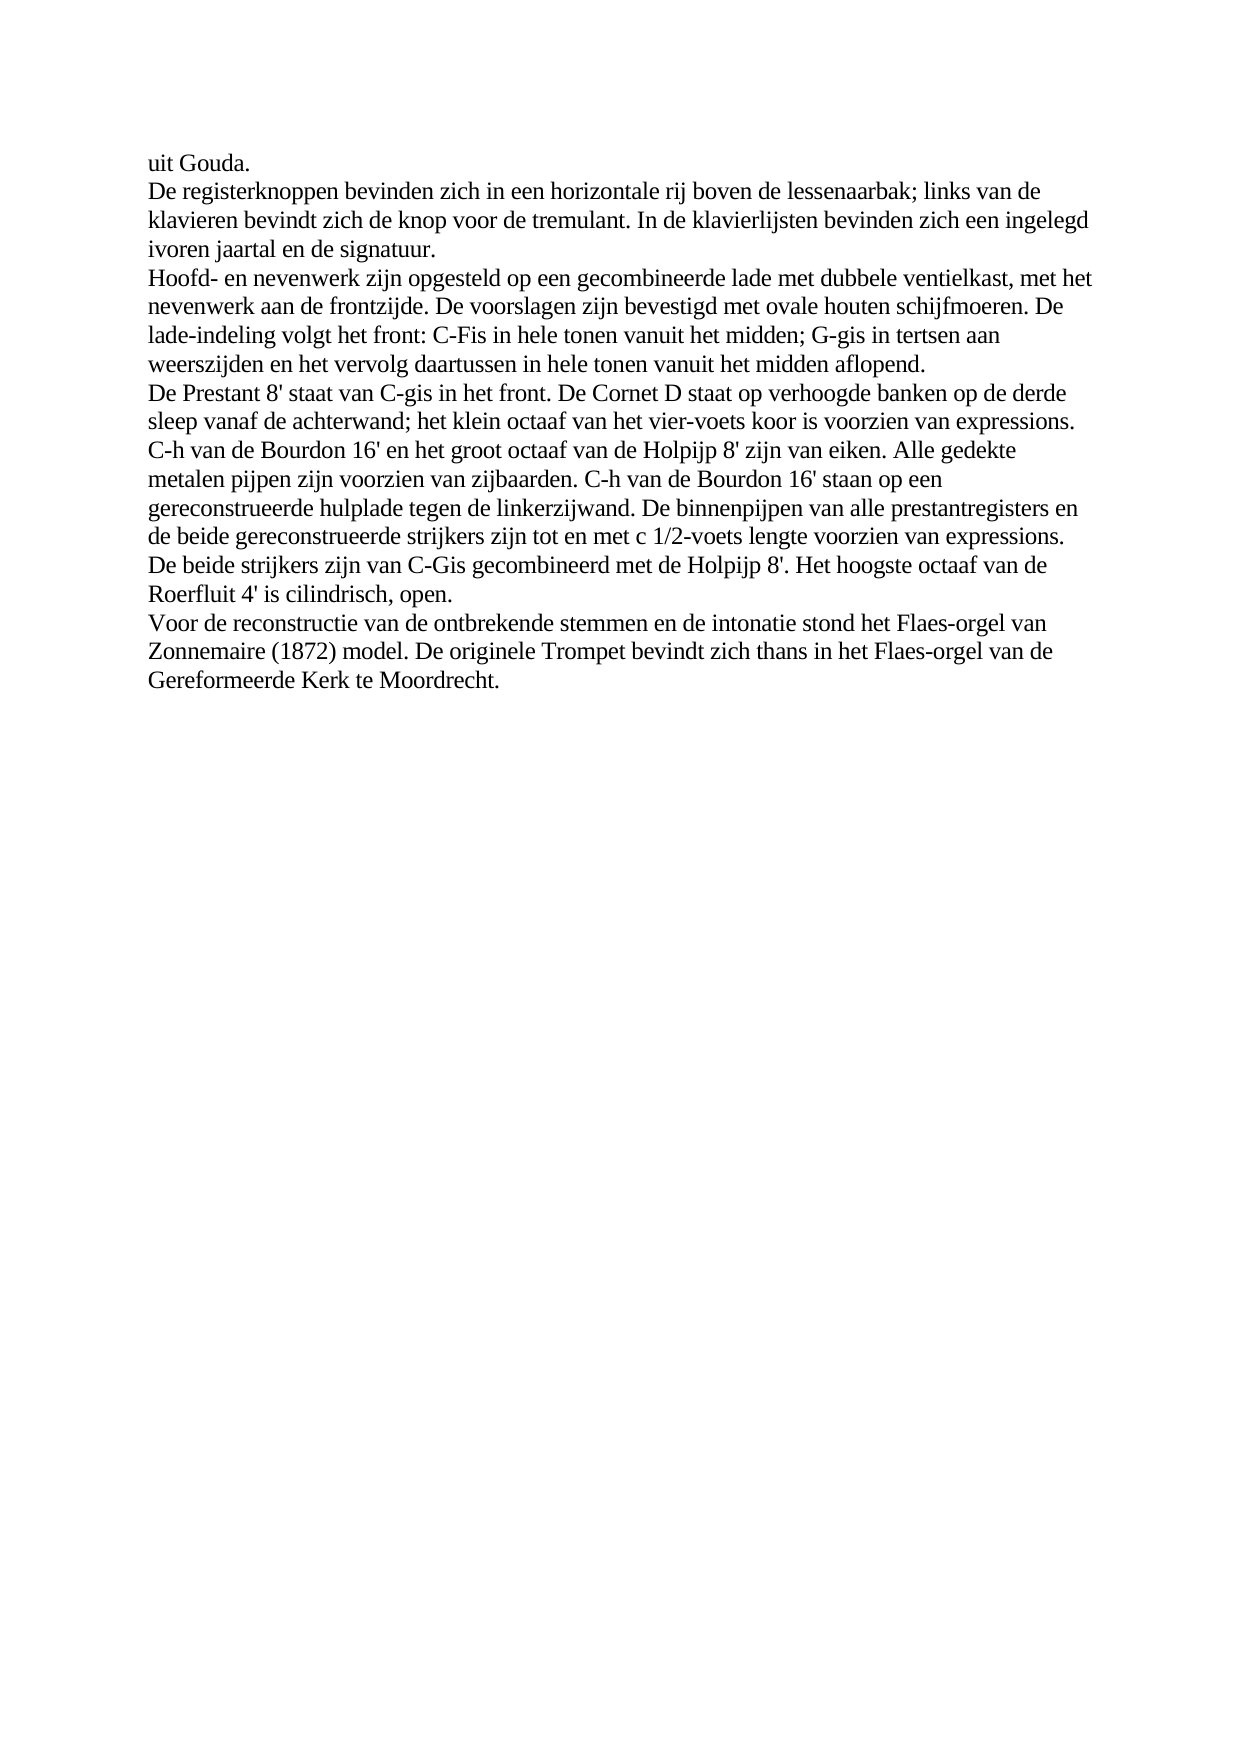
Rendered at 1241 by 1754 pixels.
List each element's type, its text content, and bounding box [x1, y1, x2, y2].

text De Prestant 8' staat van C-gis in het front. De Cornet D staat op verhoogde banken op de derde sleep vanaf de achterwand; het klein octaaf van het vier-voets koor is voorzien van expressions. C-h van de Bourdon 16' en het groot octaaf van de Holpijp 8' zijn van eiken. Alle gedekte metalen pijpen zijn voorzien van zijbaarden. C-h van de Bourdon 16' staan op een gereconstrueerde hulplade tegen de linkerzijwand. De binnenpijpen van alle prestantregisters en de beide gereconstrueerde strijkers zijn tot en met c 1/2-voets lengte voorzien van expressions. De beide strijkers zijn van C-Gis gecombineerd met de Holpijp 8'. Het hoogste octaaf van de Roerfluit 4' is cilindrisch, open. [148, 378, 1093, 608]
text Hoofd- en nevenwerk zijn opgesteld op een gecombineerde lade met dubbele ventielkast, met het nevenwerk aan de frontzijde. De voorslagen zijn bevestigd met ovale houten schijfmoeren. De lade-indeling volgt het front: C-Fis in hele tonen vanuit het midden; G-gis in tertsen aan weerszijden en het vervolg daartussen in hele tonen vanuit het midden aflopend. [148, 263, 1093, 378]
text De registerknoppen bevinden zich in een horizontale rij boven de lessenaarbak; links van de klavieren bevindt zich de knop voor de tremulant. In de klavierlijsten bevinden zich een ingelegd ivoren jaartal en de signatuur. [148, 176, 1093, 263]
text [148, 148, 1093, 176]
text Voor de reconstructie van de ontbrekende stemmen en de intonatie stond het Flaes-orgel van Zonnemaire (1872) model. De originele Trompet bevindt zich thans in het Flaes-orgel van de Gereformeerde Kerk te Moordrecht. [148, 608, 1093, 694]
